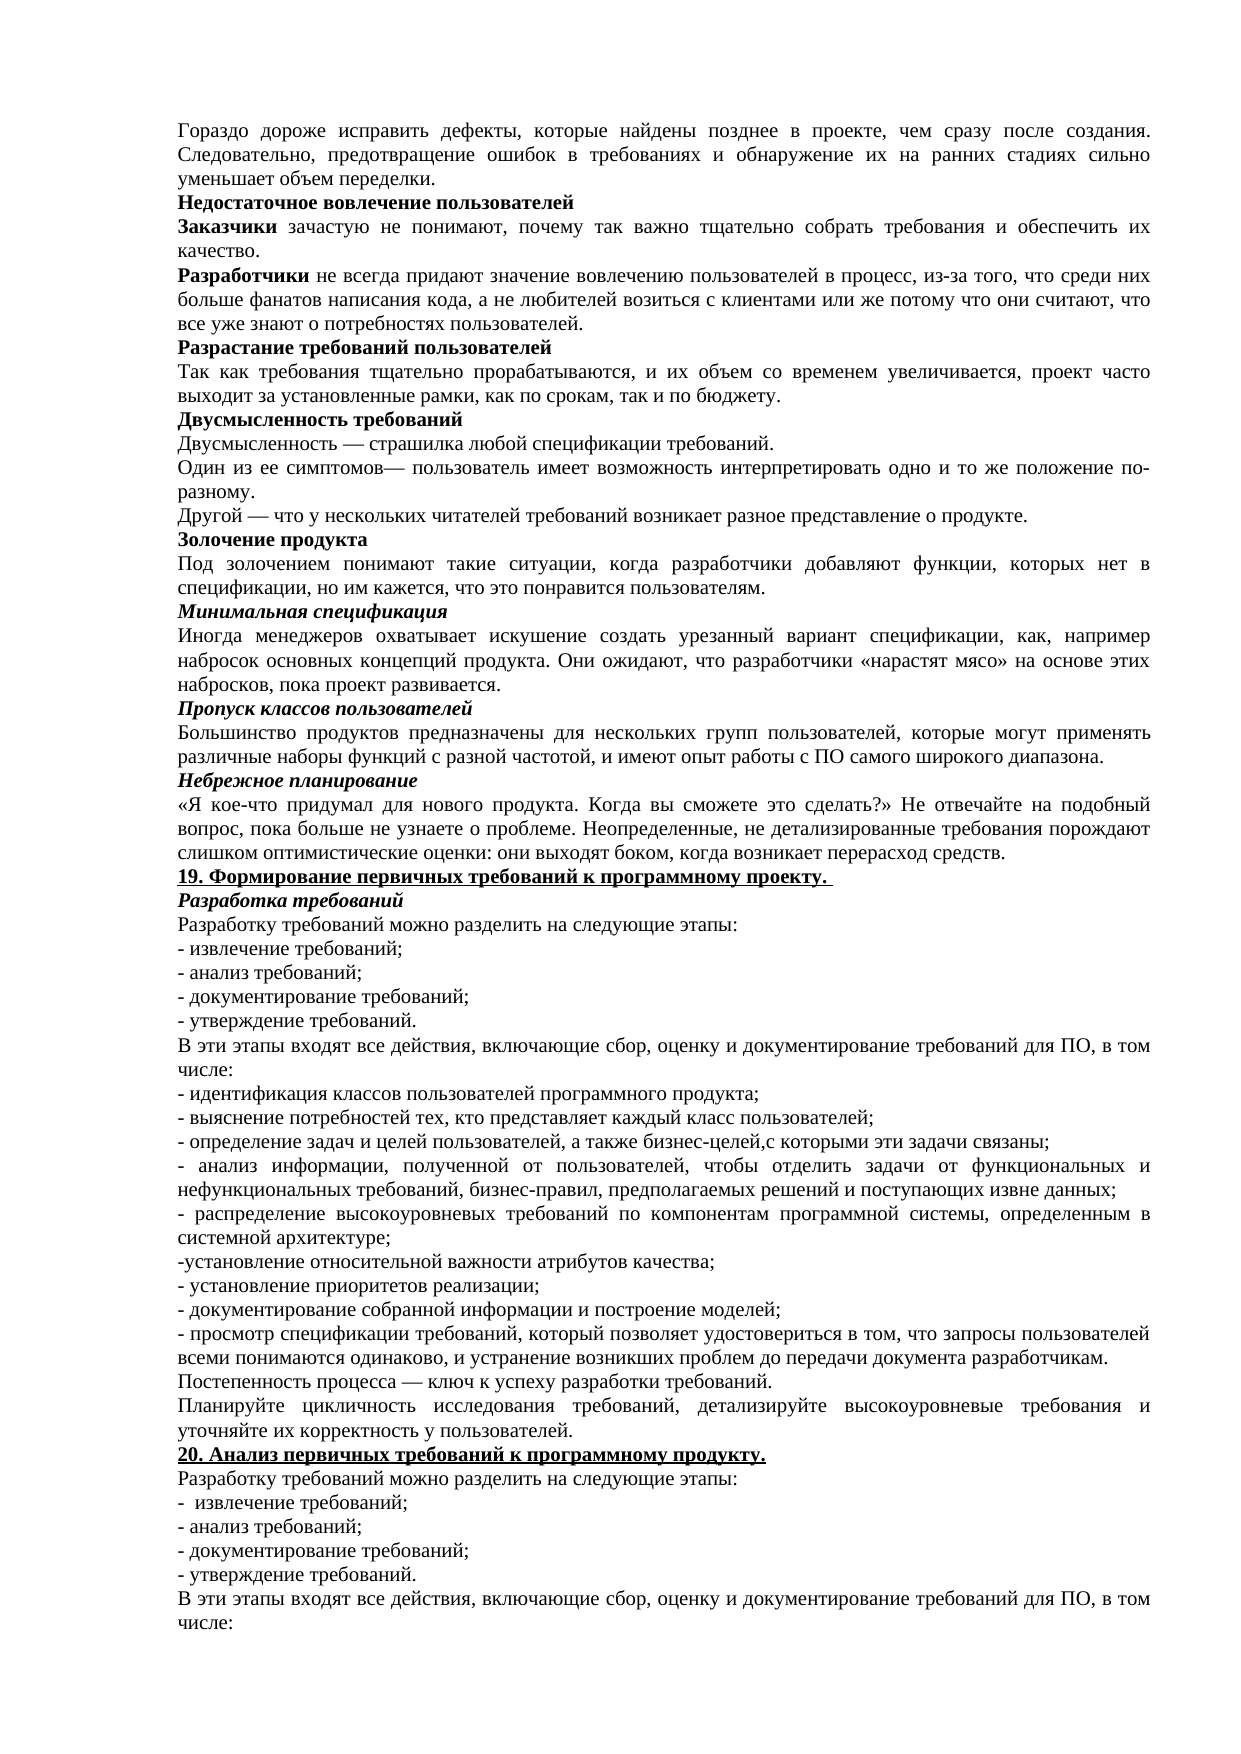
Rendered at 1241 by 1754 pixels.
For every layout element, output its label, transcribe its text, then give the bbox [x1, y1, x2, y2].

text Один из ее симптомов— пользователь имеет возможность интерпретировать одно и то же положение по-разному. [177, 455, 1152, 503]
text - документирование требований; [177, 984, 1152, 1008]
text Планируйте цикличность исследования требований, детализируйте высокоуровневые требования и уточняйте их корректность у пользователей. [177, 1393, 1152, 1442]
text - распределение высокоуровневых требований по компонентам программной системы, определенным в системной архитектуре; [177, 1201, 1152, 1249]
text Двусмысленность требований [177, 407, 1152, 431]
text Другой — что у нескольких читателей требований возникает разное представление о продукте. [177, 503, 1152, 527]
text Разработку требований можно разделить на следующие этапы: [177, 912, 1152, 936]
text Золочение продукта [177, 527, 1152, 551]
text Иногда менеджеров охватывает искушение создать урезанный вариант спецификации, как, например набросок основных концепций продукта. Они ожидают, что разработчики «нарастят мясо» на основе этих набросков, пока проект развивается. [177, 623, 1152, 696]
text 20. Анализ первичных требований к программному продукту. [177, 1442, 1152, 1466]
text Разработку требований можно разделить на следующие этапы: [177, 1466, 1152, 1490]
text - выяснение потребностей тех, кто представляет каждый класс пользователей; [177, 1105, 1152, 1129]
text - документирование требований; [177, 1538, 1152, 1562]
text - установление приоритетов реализации; [177, 1273, 1152, 1297]
text В эти этапы входят все действия, включающие сбор, оценку и документирование требований для ПО, в том числе: [177, 1032, 1152, 1081]
text Небрежное планирование [177, 768, 1152, 792]
text Разрастание требований пользователей [177, 335, 1152, 359]
text - извлечение требований; [177, 936, 1152, 960]
text - определение задач и целей пользователей, а также бизнес-целей,с которыми эти задачи связаны; [177, 1129, 1152, 1153]
text Так как требования тщательно прорабатываются, и их объем со временем увеличивается, проект часто выходит за установленные рамки, как по срокам, так и по бюджету. [177, 359, 1152, 407]
text Большинство продуктов предназначены для нескольких групп пользователей, которые могут применять различные наборы функций с разной частотой, и имеют опыт работы с ПО самого широкого диапазона. [177, 720, 1152, 768]
text «Я кое-что придумал для нового продукта. Когда вы сможете это сделать?» Не отвечайте на подобный вопрос, пока больше не узнаете о проблеме. Неопределенные, не детализированные требования порождают слишком оптимистические оценки: они выходят боком, когда возникает перерасход средств. [177, 792, 1152, 864]
text Недостаточное вовлечение пользователей [177, 190, 1152, 214]
text В эти этапы входят все действия, включающие сбор, оценку и документирование требований для ПО, в том числе: [177, 1586, 1152, 1634]
text Разработка требований [177, 888, 1152, 912]
text Под золочением понимают такие ситуации, когда разработчики добавляют функции, которых нет в спецификации, но им кажется, что это понравится пользователям. [177, 551, 1152, 599]
text - анализ требований; [177, 1514, 1152, 1538]
text - идентификация классов пользователей программного продукта; [177, 1081, 1152, 1105]
text - анализ информации, полученной от пользователей, чтобы отделить задачи от функциональных и нефункциональных требований, бизнес-правил, предполагаемых решений и поступающих извне данных; [177, 1153, 1152, 1201]
text - документирование собранной информации и построение моделей; [177, 1297, 1152, 1321]
text Гораздо дороже исправить дефекты, которые найдены позднее в проекте, чем сразу после создания. Следовательно, предотвращение ошибок в требованиях и обнаружение их на ранних стадиях сильно уменьшает объем переделки. [177, 118, 1152, 190]
text Минимальная спецификация [177, 599, 1152, 623]
text - утверждение требований. [177, 1008, 1152, 1032]
text Двусмысленность — страшилка любой спецификации требований. [177, 431, 1152, 455]
text - утверждение требований. [177, 1562, 1152, 1586]
text - извлечение требований; [177, 1490, 1152, 1514]
text Заказчики зачастую не понимают, почему так важно тщательно собрать требования и обеспечить их качество. [177, 214, 1152, 262]
text 19. Формирование первичных требований к программному проекту. [177, 864, 1152, 888]
text Постепенность процесса — ключ к успеху разработки требований. [177, 1369, 1152, 1393]
text -установление относительной важности атрибутов качества; [177, 1249, 1152, 1273]
text Пропуск классов пользователей [177, 696, 1152, 720]
text Разработчики не всегда придают значение вовлечению пользователей в процесс, из-за того, что среди них больше фанатов написания кода, а не любителей возиться с клиентами или же потому что они считают, что все уже знают о потребностях пользователей. [177, 262, 1152, 335]
text - анализ требований; [177, 960, 1152, 984]
